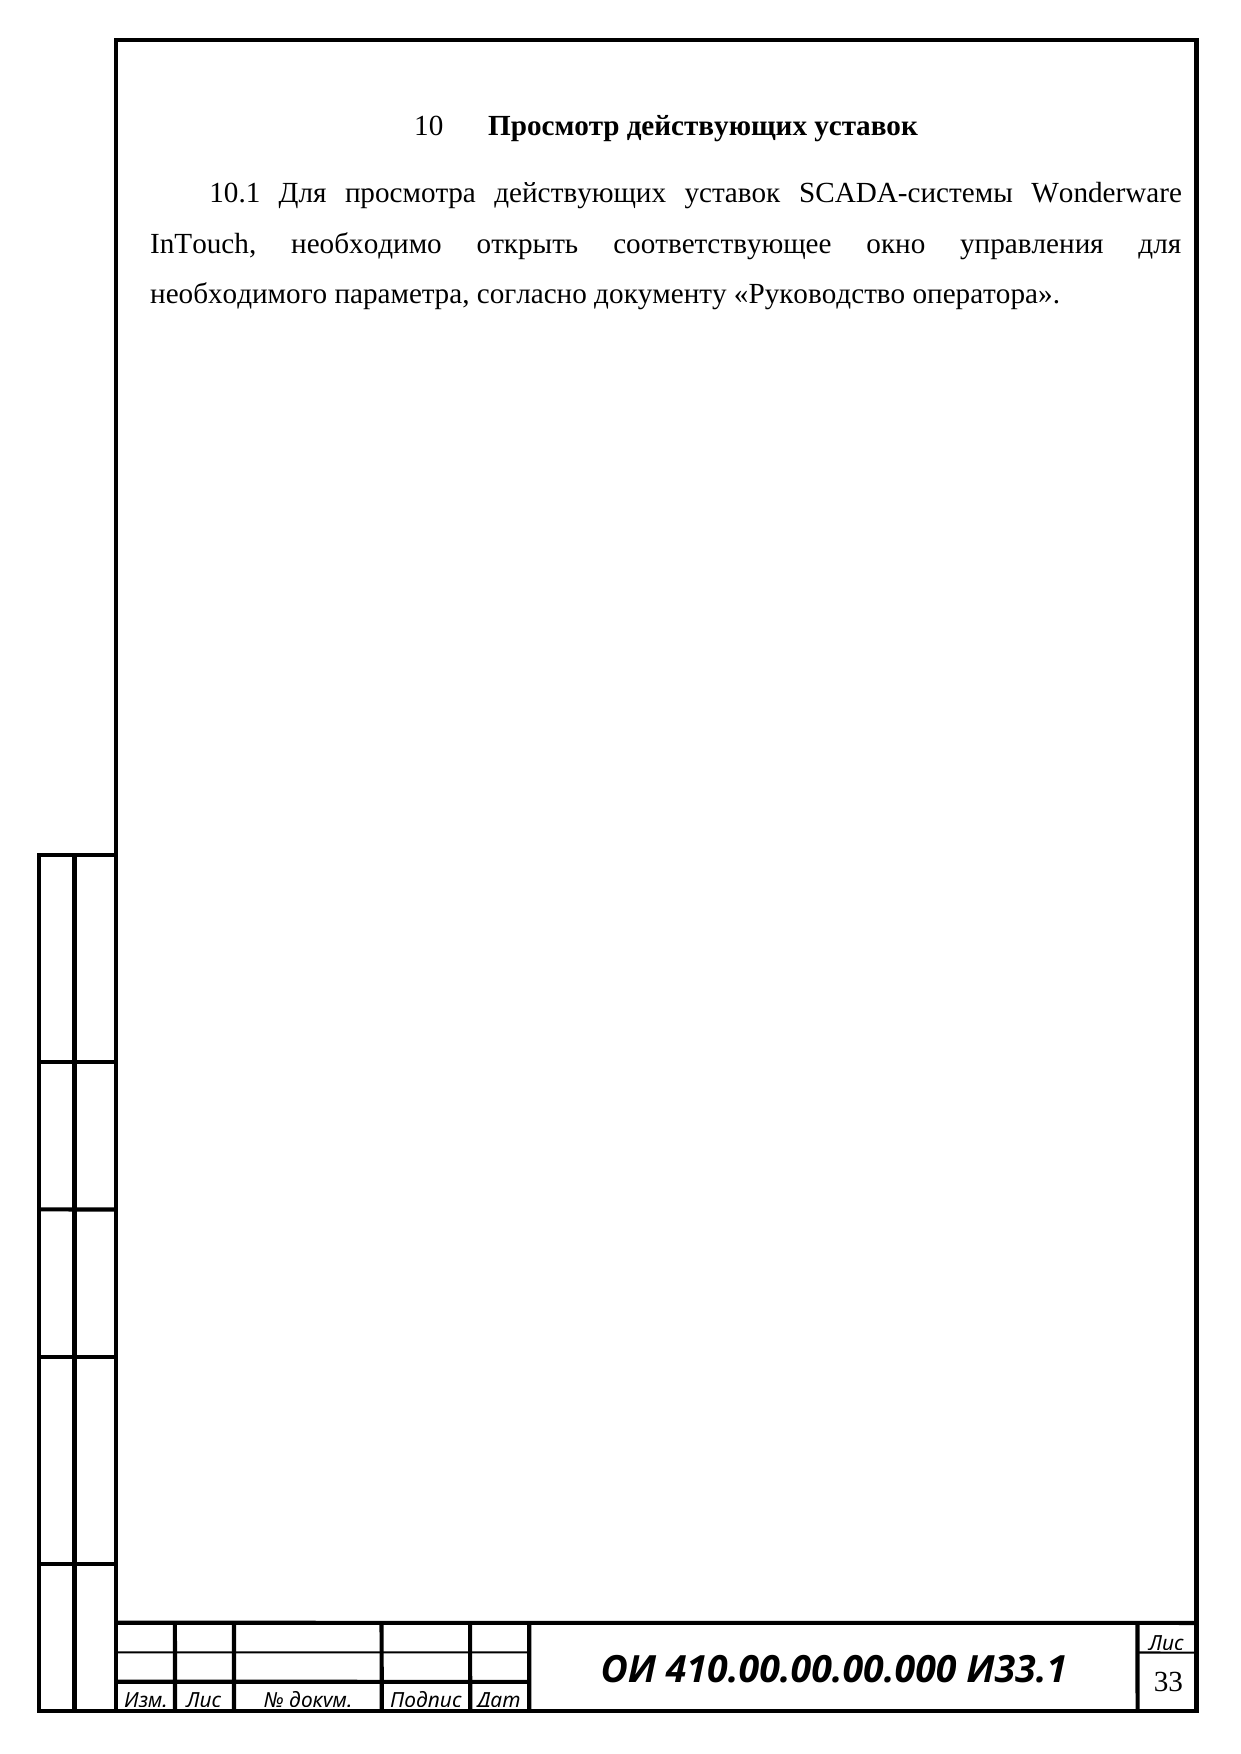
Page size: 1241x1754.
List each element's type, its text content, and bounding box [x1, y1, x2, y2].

text 10.1 Для просмотра действующих уставок SCADA-системы Wonderware InTouch, необходимо открыть соответствующее окно управления для необходимого параметра, согласно документу «Руководство оператора». [150, 176, 1182, 310]
subtitle Просмотр действующих уставок [150, 108, 1182, 142]
